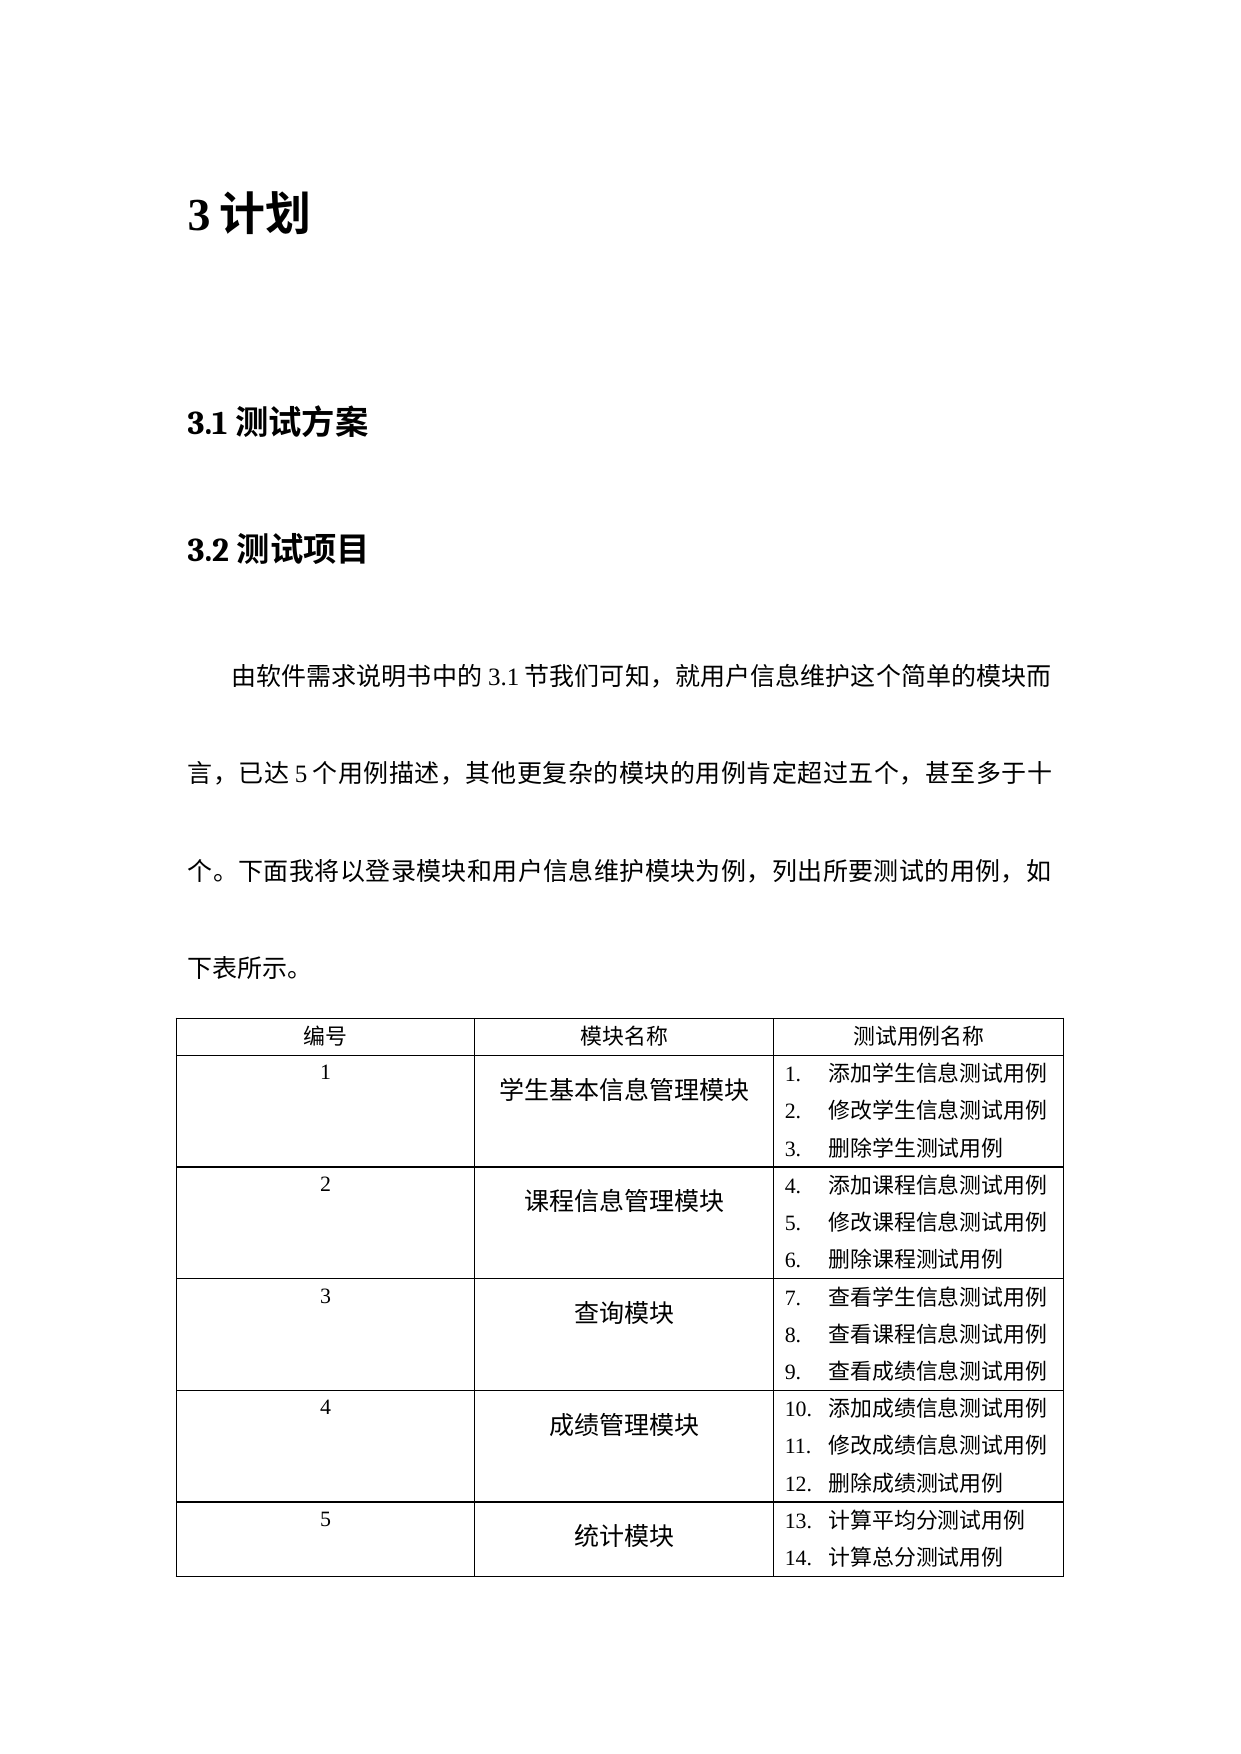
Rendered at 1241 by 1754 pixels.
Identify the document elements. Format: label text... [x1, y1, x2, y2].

table_cell 课程信息管理模块 [475, 1168, 773, 1278]
table_cell 2 [177, 1168, 474, 1278]
table_header 编号 [177, 1019, 474, 1055]
subtitle 3.1 测试方案 [187, 387, 1053, 452]
table_cell 统计模块 [475, 1503, 773, 1576]
table_cell 1 [177, 1056, 474, 1166]
subtitle 3.2 测试项目 [187, 514, 1053, 579]
table_cell 3 [177, 1279, 474, 1390]
table_cell 添加成绩信息测试用例 修改成绩信息测试用例 删除成绩测试用例 [774, 1391, 1063, 1501]
table_cell 添加课程信息测试用例 修改课程信息测试用例 删除课程测试用例 [774, 1168, 1063, 1278]
table_cell 添加学生信息测试用例 修改学生信息测试用例 删除学生测试用例 [774, 1056, 1063, 1166]
table_cell 学生基本信息管理模块 [475, 1056, 773, 1166]
text 由软件需求说明书中的3.1节我们可知，就用户信息维护这个简单的模块而言，已达5个用例描述，其他更复杂的模块的用例肯定超过五个，甚至多于十个。下面我将以登录模块和用户信息维护模块为例，列出所要测试的用例，如下表所示。 [187, 642, 1053, 999]
table_cell 4 [177, 1391, 474, 1501]
table_header 测试用例名称 [774, 1019, 1063, 1055]
table_cell 计算平均分测试用例 计算总分测试用例 按区间统计测试用例 [774, 1503, 1063, 1576]
table_cell 5 [177, 1503, 474, 1576]
subtitle 3计划 [187, 162, 1053, 259]
table_cell 查看学生信息测试用例 查看课程信息测试用例 查看成绩信息测试用例 [774, 1279, 1063, 1390]
table_cell 查询模块 [475, 1279, 773, 1390]
table_cell 成绩管理模块 [475, 1391, 773, 1501]
table_header 模块名称 [475, 1019, 773, 1055]
